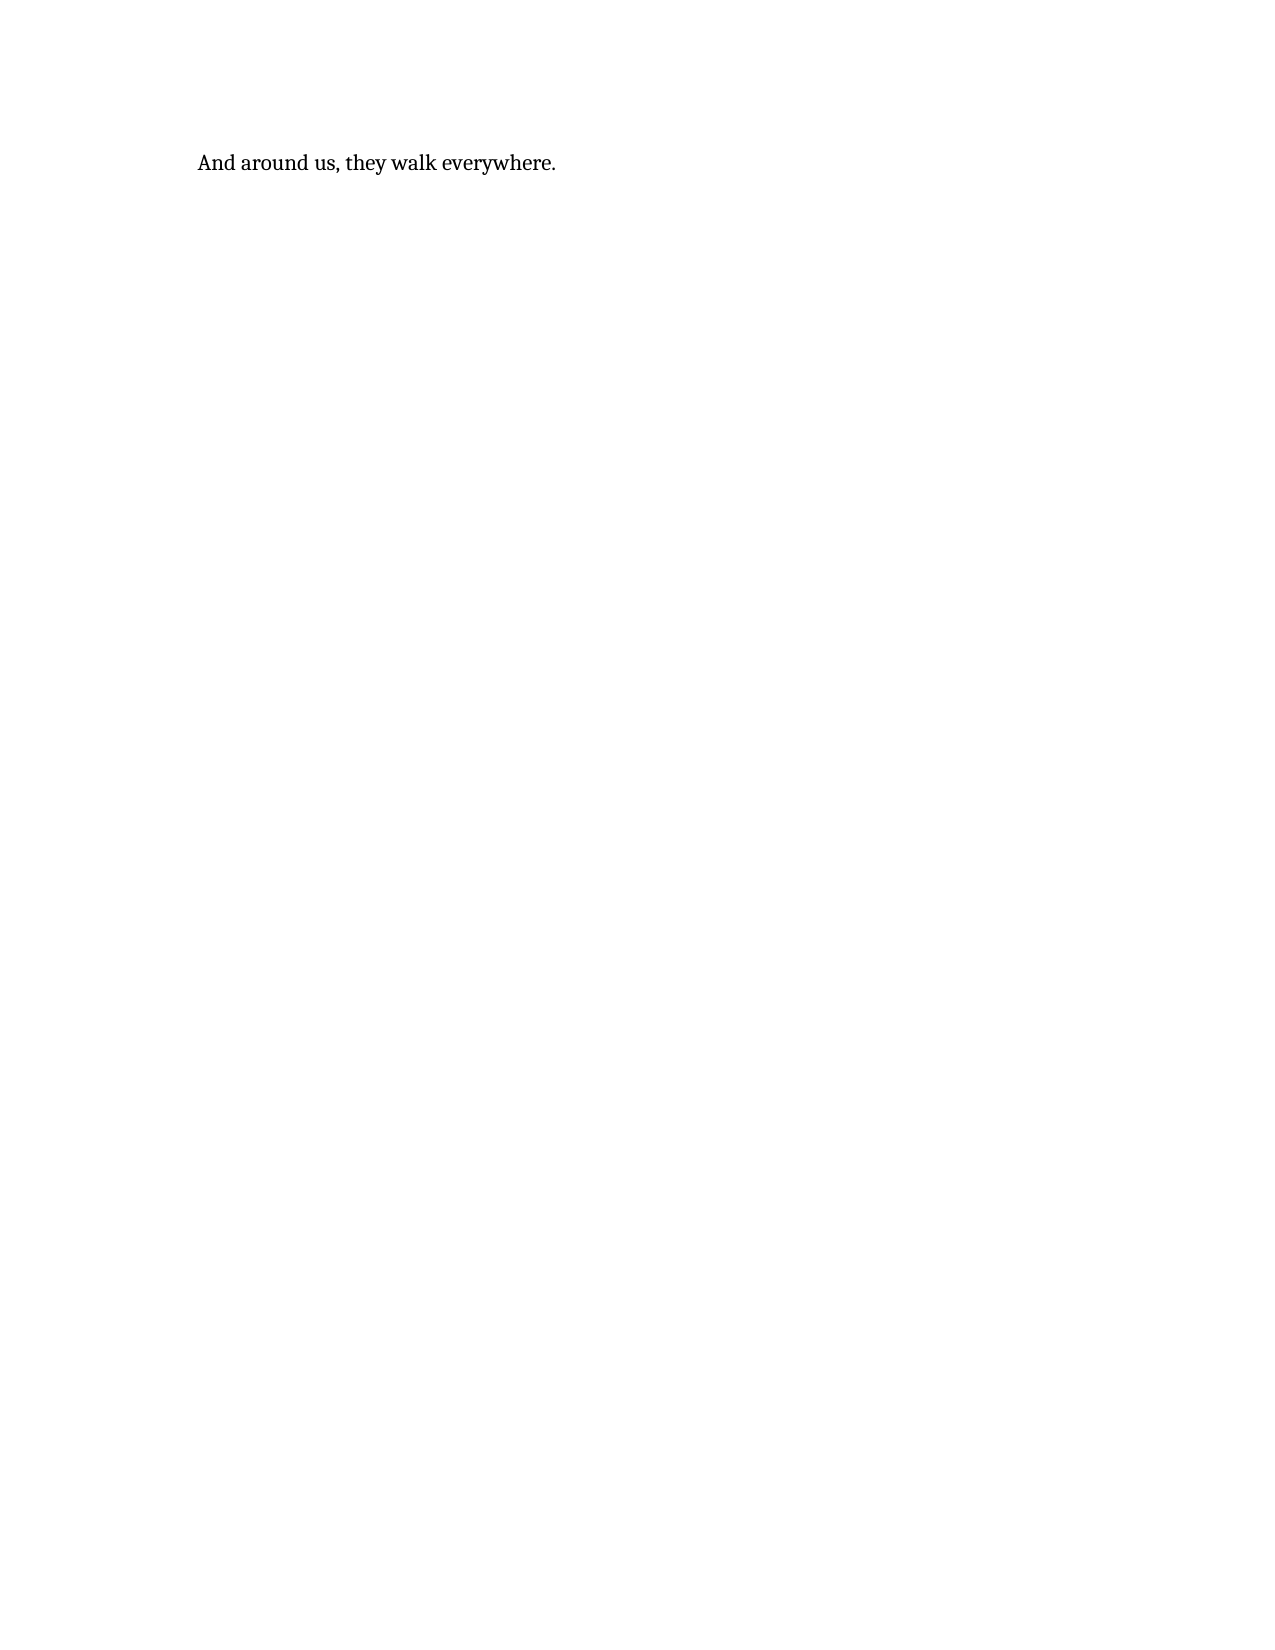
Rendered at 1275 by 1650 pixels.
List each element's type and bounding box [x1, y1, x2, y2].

text [187, 150, 1087, 207]
